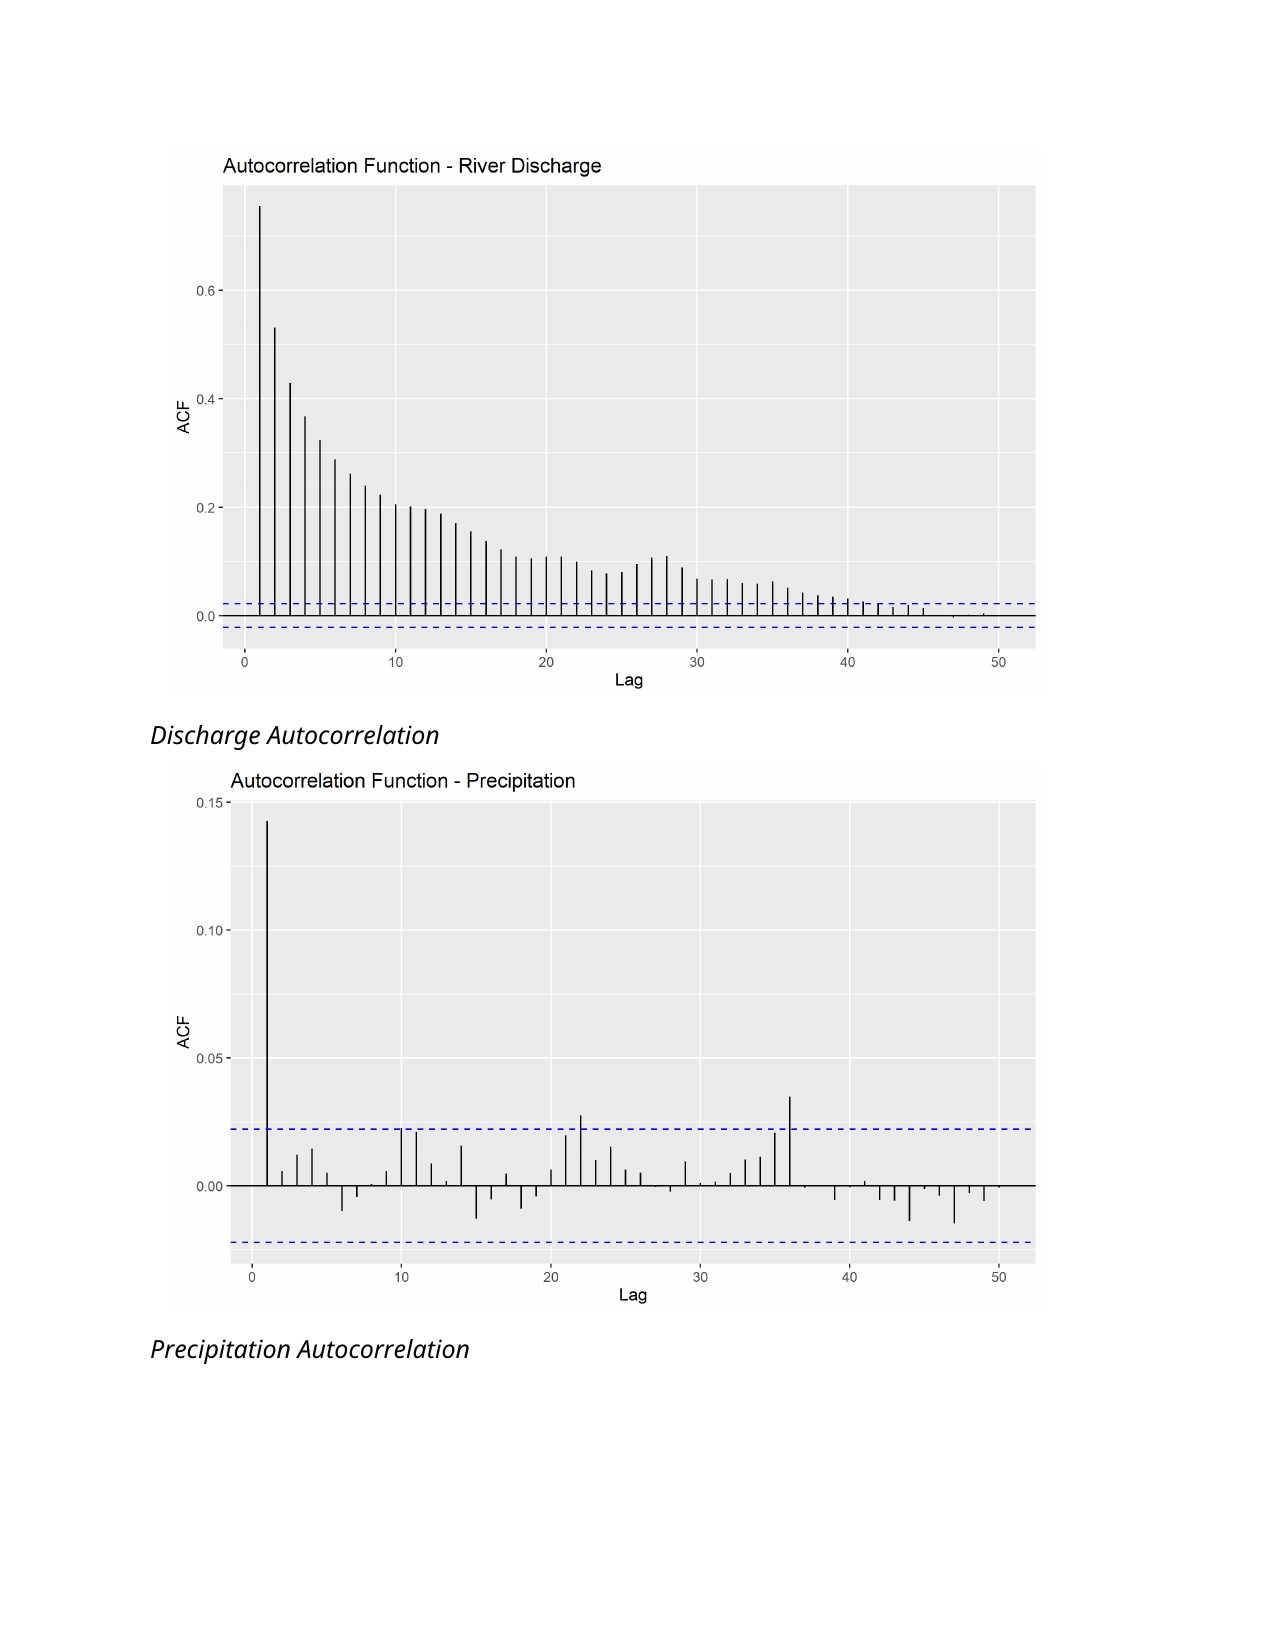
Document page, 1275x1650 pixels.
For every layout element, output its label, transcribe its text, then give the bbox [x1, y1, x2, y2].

text Precipitation Autocorrelation [150, 1332, 1125, 1366]
picture [168, 764, 1044, 1312]
picture [168, 150, 1044, 697]
text Discharge Autocorrelation [150, 718, 1125, 752]
